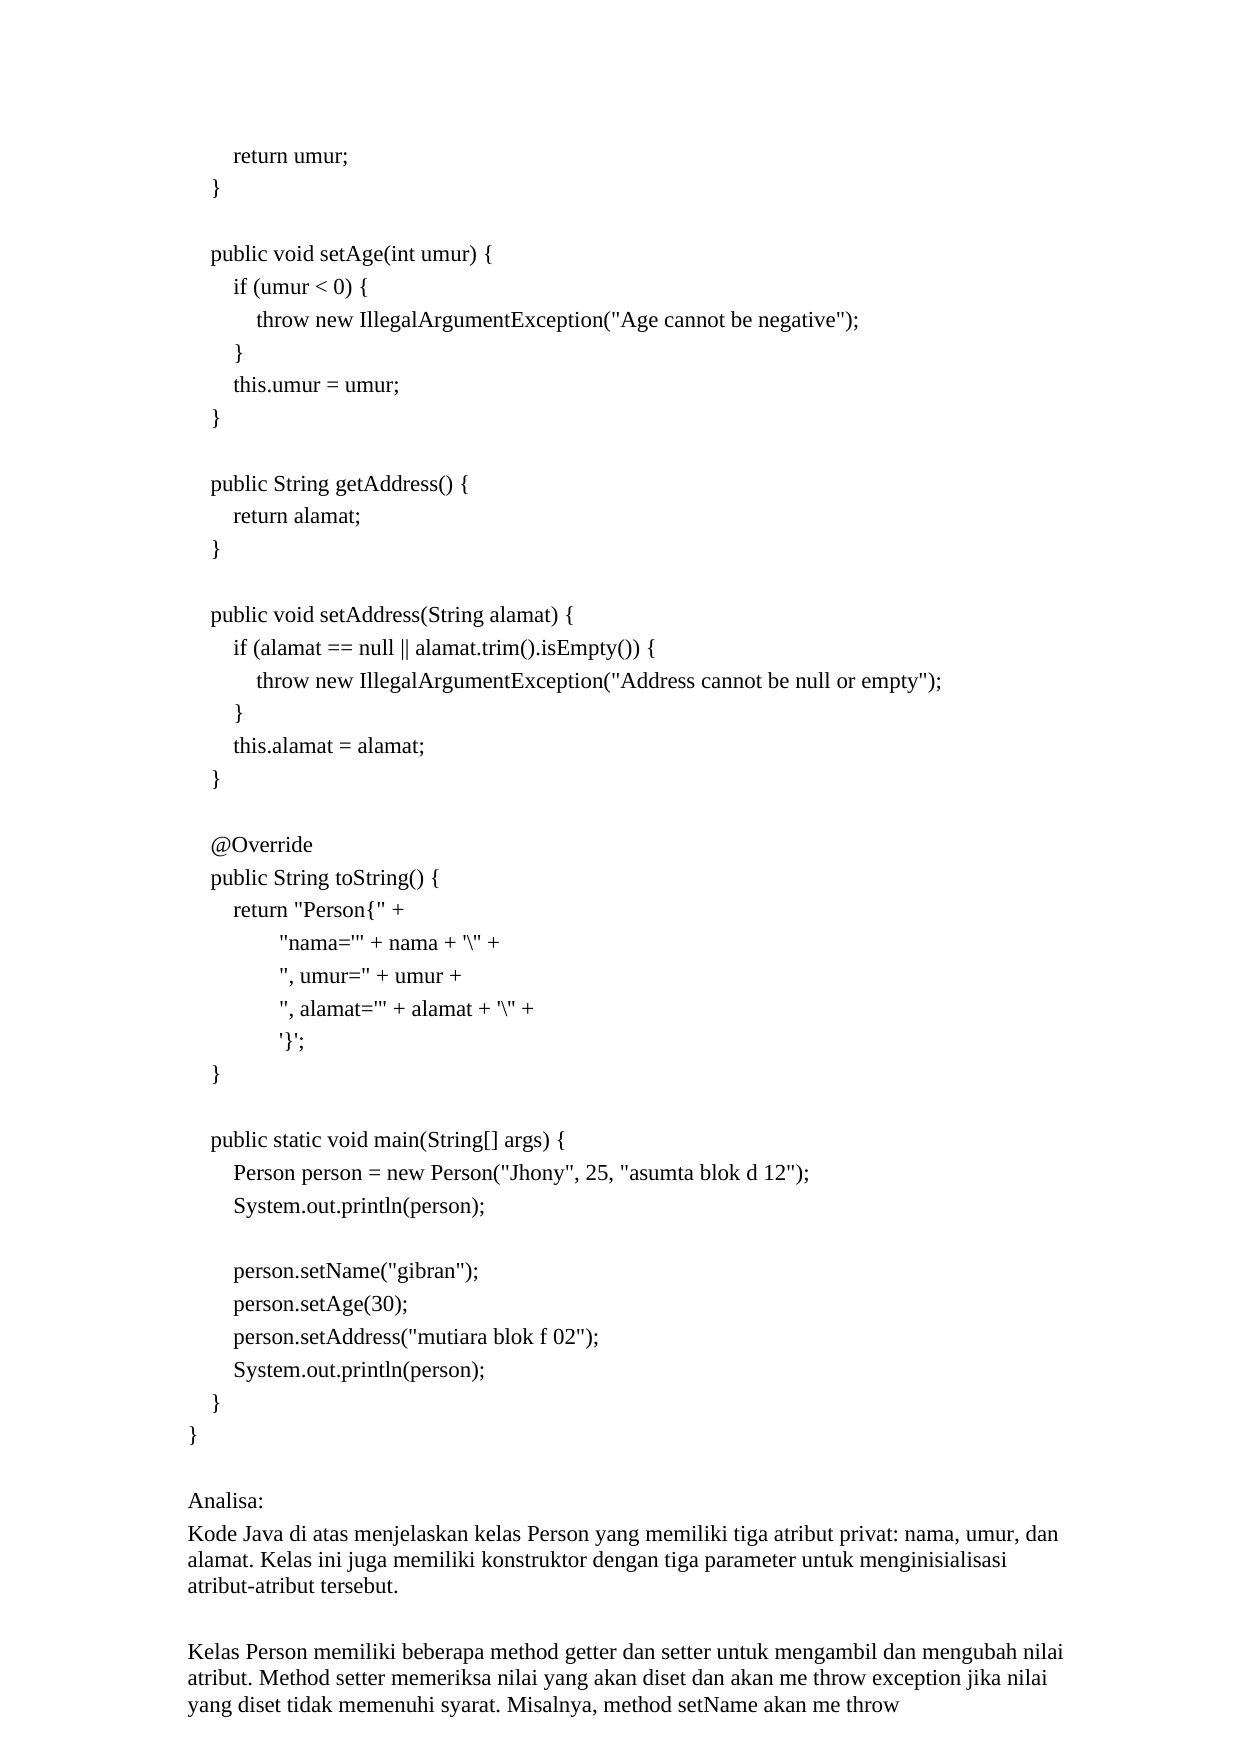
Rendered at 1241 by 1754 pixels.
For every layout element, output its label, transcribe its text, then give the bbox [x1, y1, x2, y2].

text person.setAge(30); [187, 1290, 1078, 1316]
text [187, 1638, 1078, 1717]
text } [187, 174, 1078, 201]
text } [187, 699, 1078, 726]
text ", alamat='" + alamat + '\'' + [187, 995, 1078, 1021]
text return alamat; [187, 503, 1078, 529]
text @Override [187, 831, 1078, 857]
text public void setAge(int umur) { [187, 240, 1078, 266]
text } [187, 404, 1078, 431]
text Person person = new Person("Jhony", 25, "asumta blok d 12"); [187, 1159, 1078, 1185]
text } [187, 1388, 1078, 1415]
text "nama='" + nama + '\'' + [187, 929, 1078, 956]
text } [187, 338, 1078, 365]
text person.setAddress("mutiara blok f 02"); [187, 1323, 1078, 1349]
text public String getAddress() { [187, 470, 1078, 496]
text this.alamat = alamat; [187, 732, 1078, 759]
text Analisa: [187, 1487, 1078, 1513]
text } [187, 765, 1078, 791]
text this.umur = umur; [187, 371, 1078, 398]
text } [187, 1060, 1078, 1087]
text Kode Java di atas menjelaskan kelas Person yang memiliki tiga atribut privat: nama, umur, dan alamat. Kelas ini juga memiliki konstruktor dengan tiga parameter untuk menginisialisasi atribut-atribut tersebut. [187, 1520, 1078, 1599]
text public static void main(String[] args) { [187, 1126, 1078, 1152]
text public void setAddress(String alamat) { [187, 601, 1078, 627]
text throw new IllegalArgumentException("Age cannot be negative"); [187, 306, 1078, 332]
text if (alamat == null || alamat.trim().isEmpty()) { [187, 634, 1078, 660]
text return umur; [187, 142, 1078, 168]
text } [187, 1421, 1078, 1448]
text ", umur=" + umur + [187, 962, 1078, 988]
text '}'; [187, 1028, 1078, 1054]
text System.out.println(person); [187, 1192, 1078, 1218]
text } [187, 535, 1078, 562]
text return "Person{" + [187, 896, 1078, 923]
text throw new IllegalArgumentException("Address cannot be null or empty"); [187, 667, 1078, 693]
text if (umur < 0) { [187, 273, 1078, 299]
text person.setName("gibran"); [187, 1257, 1078, 1284]
text public String toString() { [187, 863, 1078, 890]
text System.out.println(person); [187, 1356, 1078, 1382]
